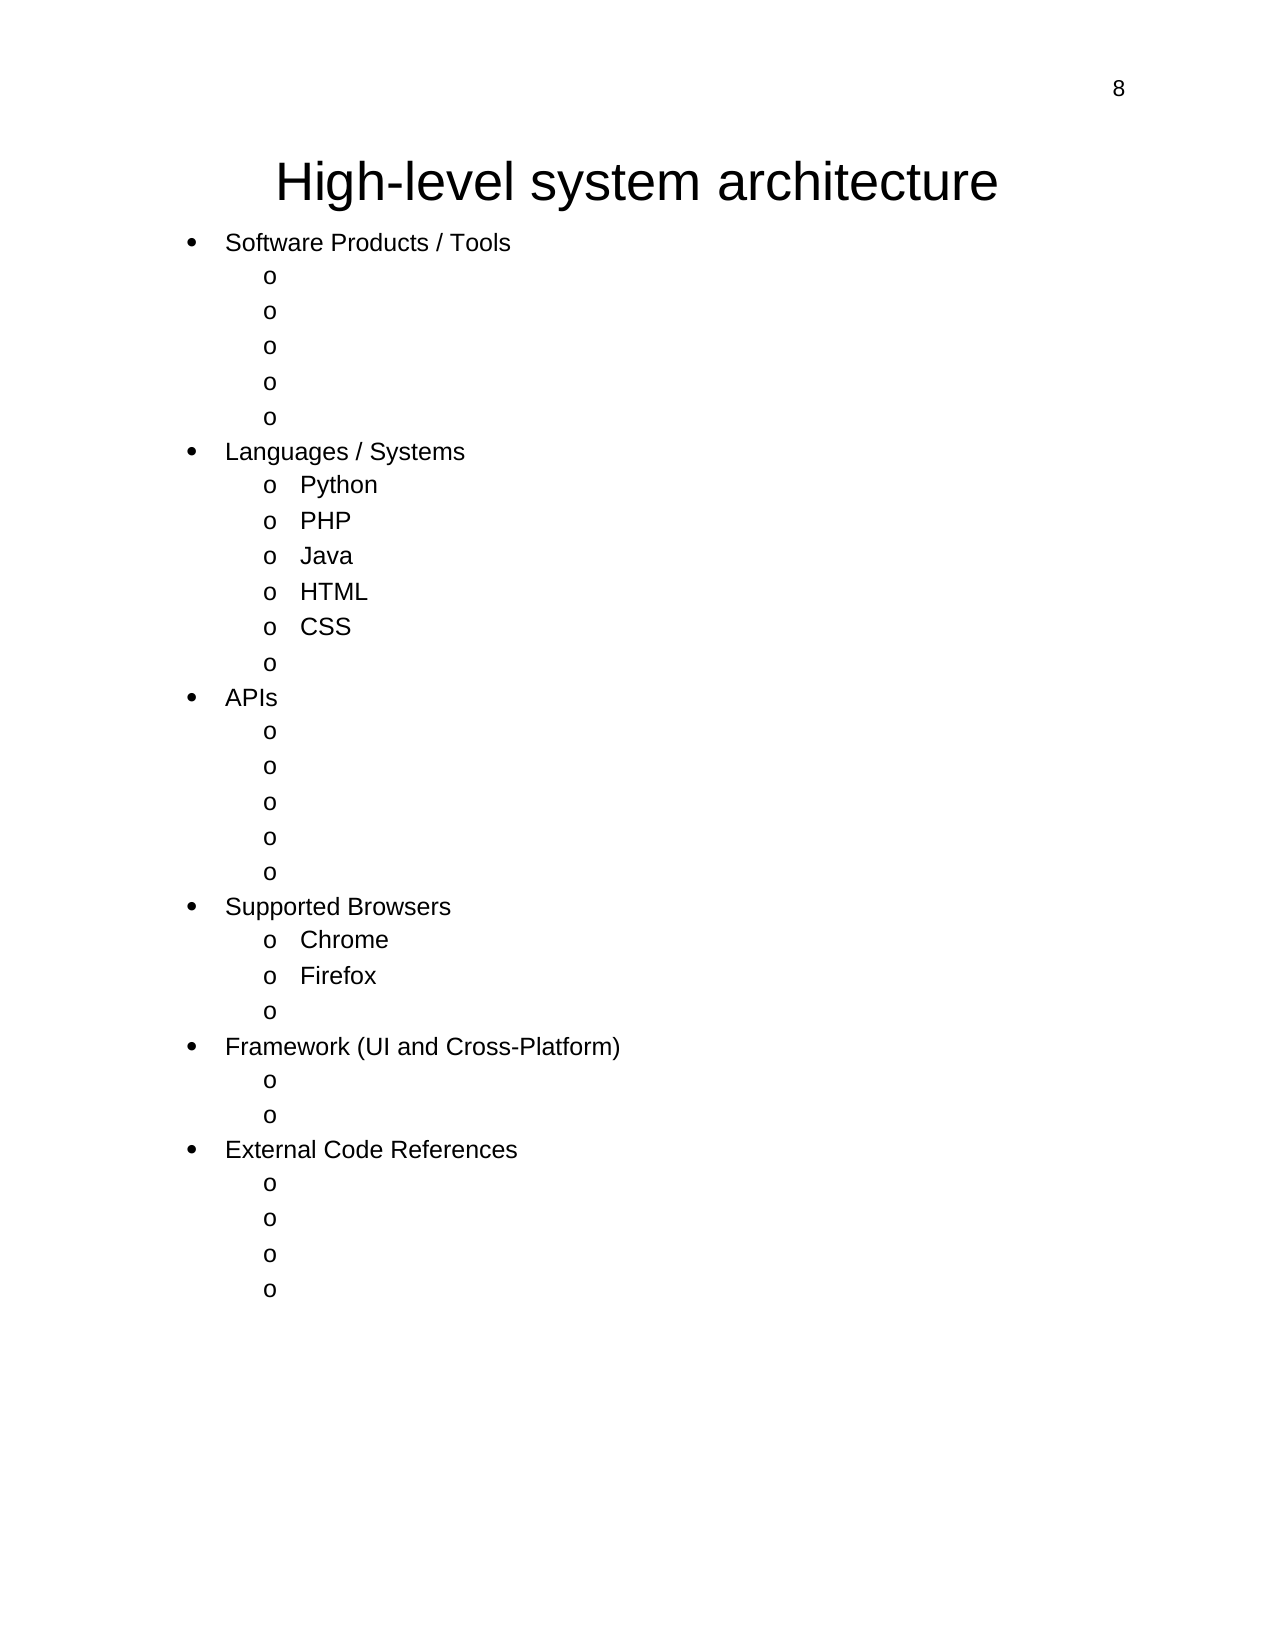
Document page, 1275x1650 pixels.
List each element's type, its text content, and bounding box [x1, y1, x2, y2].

list PHP [262, 506, 1125, 537]
list Java [262, 541, 1125, 572]
list Chrome [262, 925, 1125, 956]
list Python [262, 470, 1125, 501]
list Supported Browsers [187, 892, 1125, 921]
list External Code References [187, 1135, 1125, 1164]
list Languages / Systems [187, 437, 1125, 466]
list HTML [262, 577, 1125, 608]
list Firefox [262, 961, 1125, 992]
list Software Products / Tools [187, 228, 1125, 257]
list Framework (UI and Cross-Platform) [187, 1031, 1125, 1060]
list CSS [262, 612, 1125, 643]
list APIs [187, 683, 1125, 712]
title High-level system architecture [150, 150, 1125, 212]
